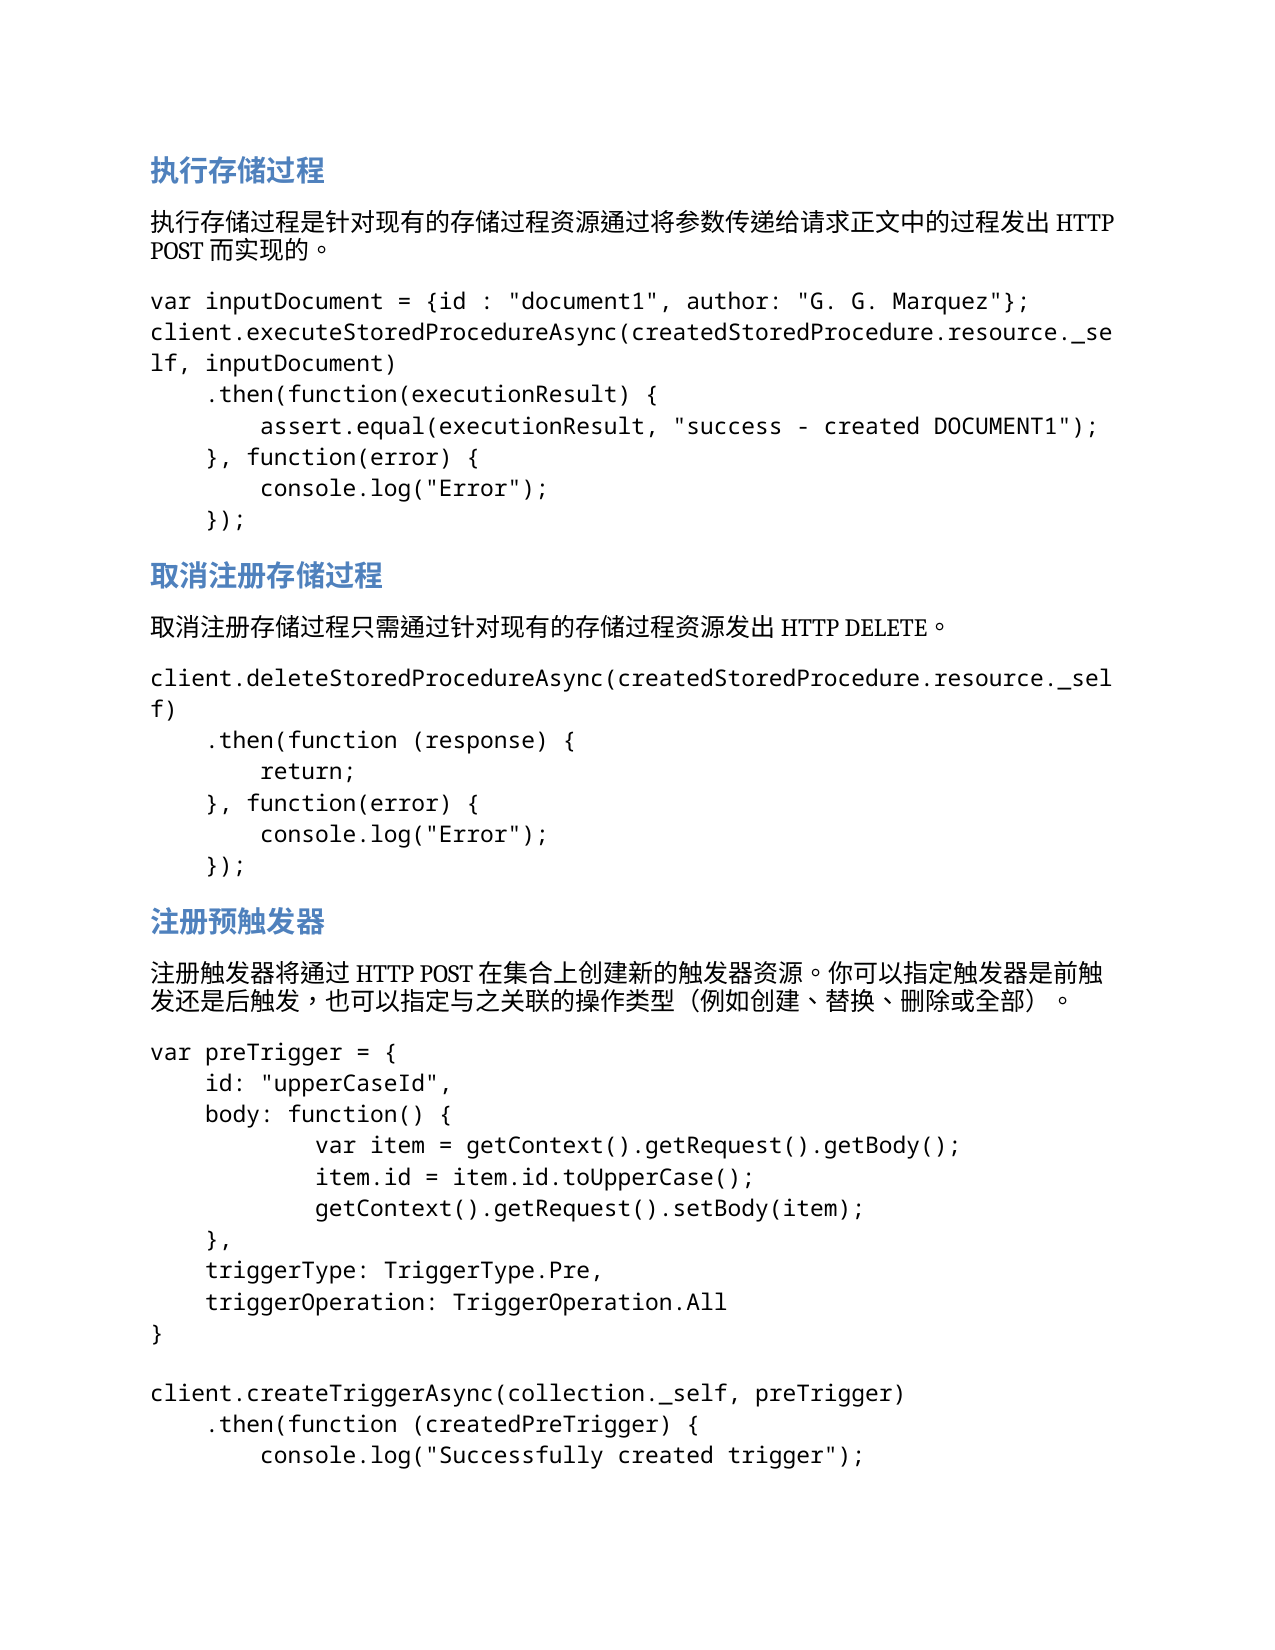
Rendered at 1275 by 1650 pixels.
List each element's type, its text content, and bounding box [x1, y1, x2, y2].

text 注册触发器将通过 HTTP POST 在集合上创建新的触发器资源。你可以指定触发器是前触发还是后触发，也可以指定与之关联的操作类型（例如创建、替换、删除或全部）。 [150, 959, 1125, 1017]
text var inputDocument = {id : "document1", author: "G. G. Marquez"}; client.executeStoredProcedureAsync(createdStoredProcedure.resource._self, inputDocument) .then(function(executionResult) { assert.equal(executionResult, "success - created DOCUMENT1"); }, function(error) { console.log("Error"); }); [150, 285, 1125, 535]
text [150, 1036, 1125, 1471]
subtitle 注册预触发器 [150, 901, 1125, 941]
text 取消注册存储过程只需通过针对现有的存储过程资源发出 HTTP DELETE。 [150, 614, 1125, 643]
text 执行存储过程是针对现有的存储过程资源通过将参数传递给请求正文中的过程发出 HTTP POST 而实现的。 [150, 208, 1125, 266]
subtitle 执行存储过程 [150, 150, 1125, 190]
subtitle 取消注册存储过程 [150, 556, 1125, 595]
text client.deleteStoredProcedureAsync(createdStoredProcedure.resource._self) .then(function (response) { return; }, function(error) { console.log("Error"); }); [150, 661, 1125, 880]
